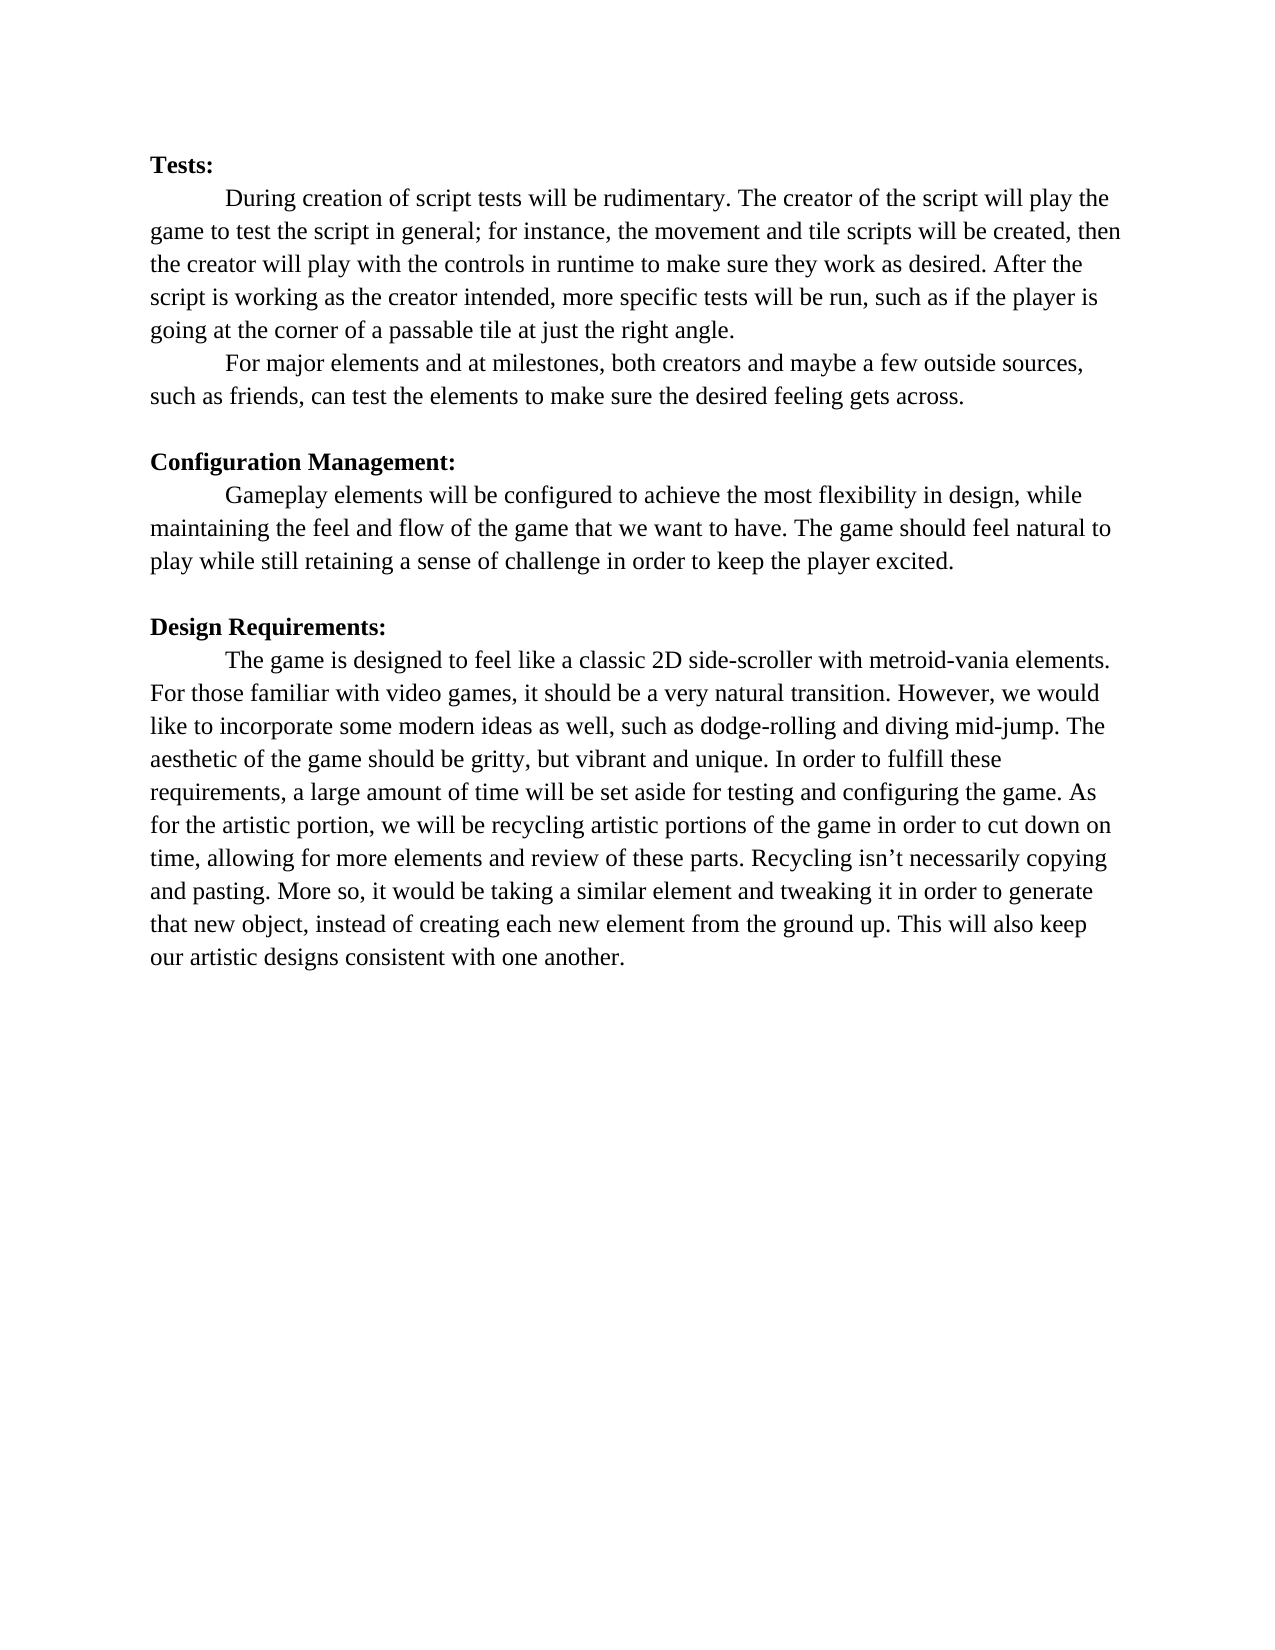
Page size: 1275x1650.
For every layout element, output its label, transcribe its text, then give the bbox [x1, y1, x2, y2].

text For major elements and at milestones, both creators and maybe a few outside sources, such as friends, can test the elements to make sure the desired feeling gets across. [150, 348, 1125, 410]
text The game is designed to feel like a classic 2D side-scroller with metroid-vania elements. For those familiar with video games, it should be a very natural transition. However, we would like to incorporate some modern ideas as well, such as dodge-rolling and diving mid-jump. The aesthetic of the game should be gritty, but vibrant and unique. In order to fulfill these requirements, a large amount of time will be set aside for testing and configuring the game. As for the artistic portion, we will be recycling artistic portions of the game in order to cut down on time, allowing for more elements and review of these parts. Recycling isn’t necessarily copying and pasting. More so, it would be taking a similar element and tweaking it in order to generate that new object, instead of creating each new element from the ground up. This will also keep our artistic designs consistent with one another. [150, 645, 1125, 971]
text Gameplay elements will be configured to achieve the most flexibility in design, while maintaining the feel and flow of the game that we want to have. The game should feel natural to play while still retaining a sense of challenge in order to keep the player excited. [150, 480, 1125, 575]
text Configuration Management: [150, 447, 1125, 476]
text During creation of script tests will be rudimentary. The creator of the script will play the game to test the script in general; for instance, the movement and tile scripts will be created, then the creator will play with the controls in runtime to make sure they work as desired. After the script is working as the creator intended, more specific tests will be run, such as if the player is going at the corner of a passable tile at just the right angle. [150, 183, 1125, 344]
text Tests: [150, 150, 1125, 179]
text Design Requirements: [150, 612, 1125, 641]
